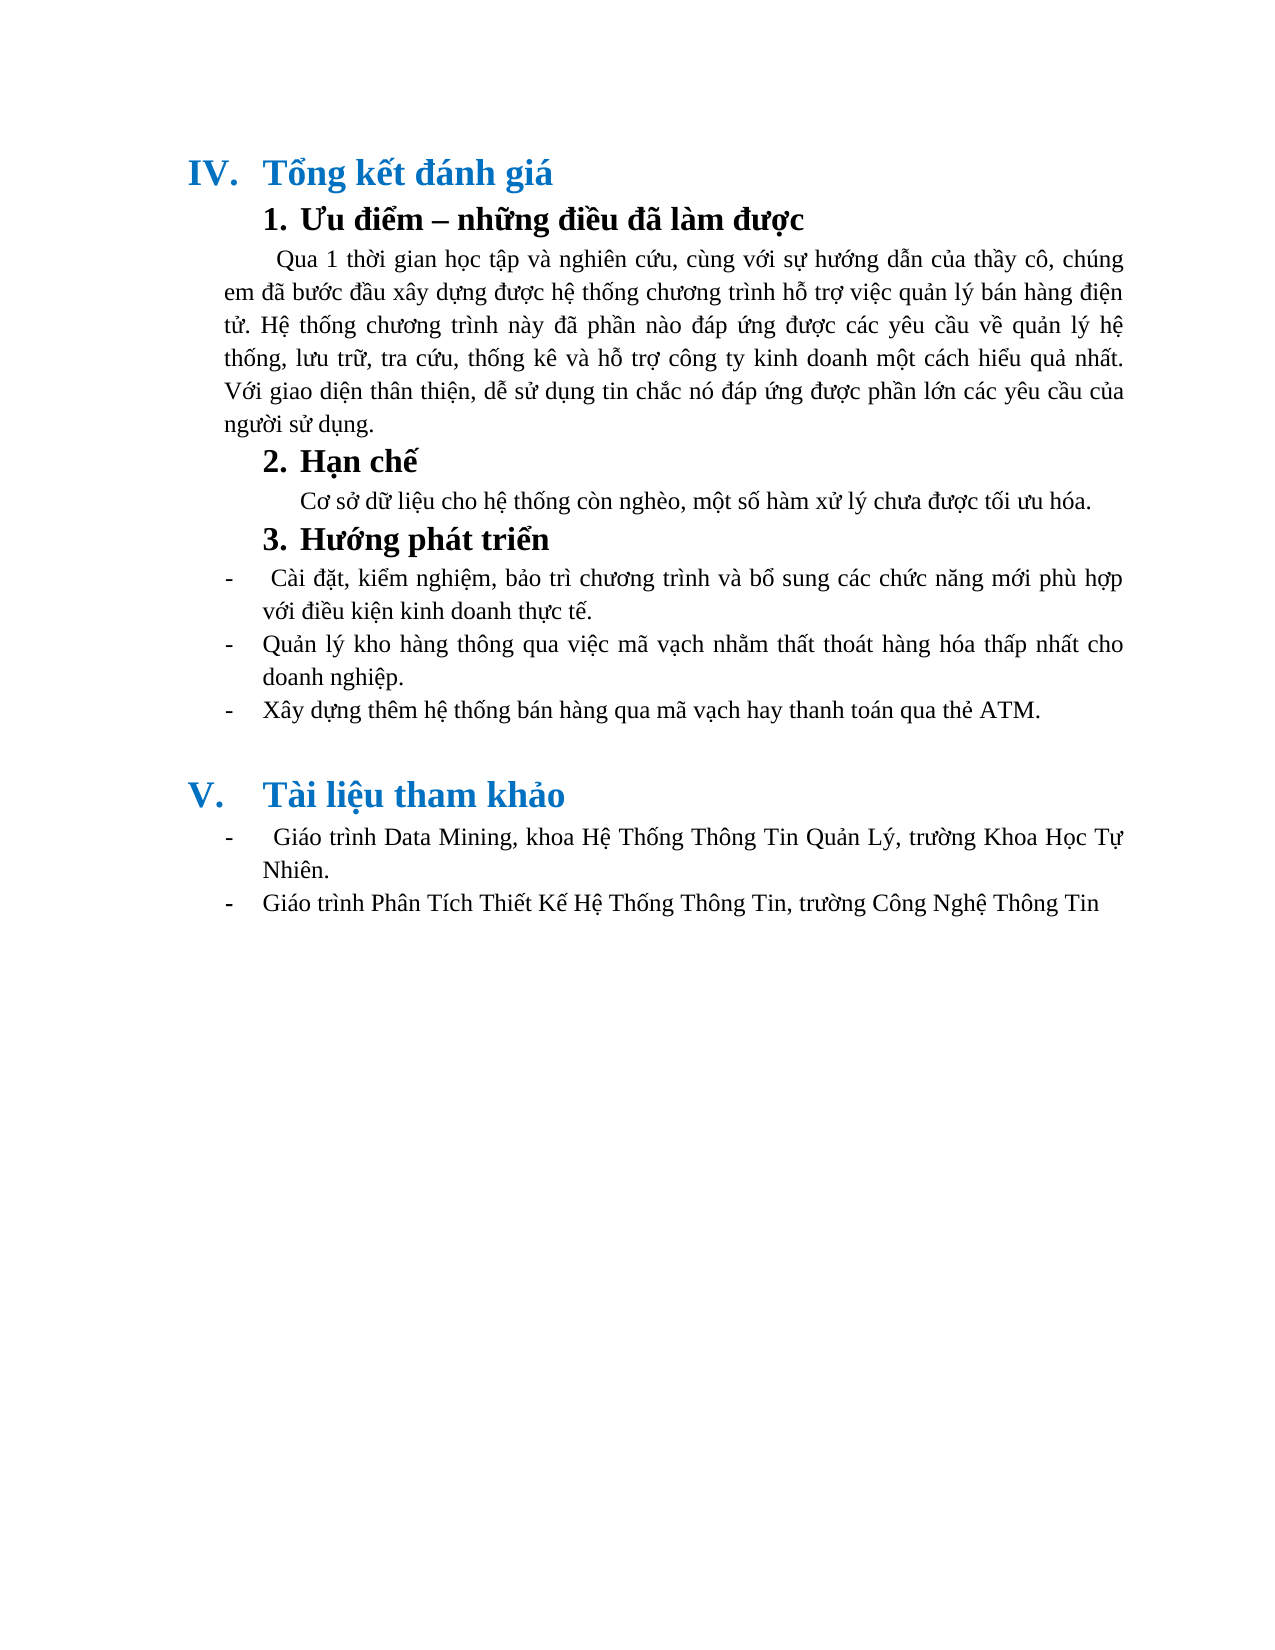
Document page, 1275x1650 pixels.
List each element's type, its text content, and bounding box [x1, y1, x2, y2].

list Cơ sở dữ liệu cho hệ thống còn nghèo, một số hàm xử lý chưa được tối ưu hóa. [300, 486, 1125, 514]
list Giáo trình Data Mining, khoa Hệ Thống Thông Tin Quản Lý, trường Khoa Học Tự Nhiên. [225, 822, 1125, 883]
list Cài đặt, kiểm nghiệm, bảo trì chương trình và bổ sung các chức năng mới phù hợp với điều kiện kinh doanh thực tế. [225, 563, 1125, 625]
list Quản lý kho hàng thông qua việc mã vạch nhằm thất thoát hàng hóa thấp nhất cho doanh nghiệp. [225, 629, 1125, 691]
list Giáo trình Phân Tích Thiết Kế Hệ Thống Thông Tin, trường Công Nghệ Thông Tin [225, 888, 1125, 916]
list Xây dựng thêm hệ thống bán hàng qua mã vạch hay thanh toán qua thẻ ATM. [225, 695, 1125, 724]
list Hướng phát triển [262, 519, 1125, 557]
list Tổng kết đánh giá [187, 150, 1125, 193]
list Ưu điểm – những điều đã làm được [262, 199, 1125, 238]
list Hạn chế [262, 442, 1125, 480]
list Tài liệu tham khảo [187, 772, 1125, 815]
list Qua 1 thời gian học tập và nghiên cứu, cùng với sự hướng dẫn của thầy cô, chúng em đã bước đầu xây dựng được hệ thống chương trình hỗ trợ việc quản lý bán hàng điện tử. Hệ thống chương trình này đã phần nào đáp ứng được các yêu cầu về quản lý hệ thống, lưu trữ, tra cứu, thống kê và hỗ trợ công ty kinh doanh một cách hiểu quả nhất. Với giao diện thân thiện, dễ sử dụng tin chắc nó đáp ứng được phần lớn các yêu cầu của người sử dụng. [224, 244, 1125, 437]
